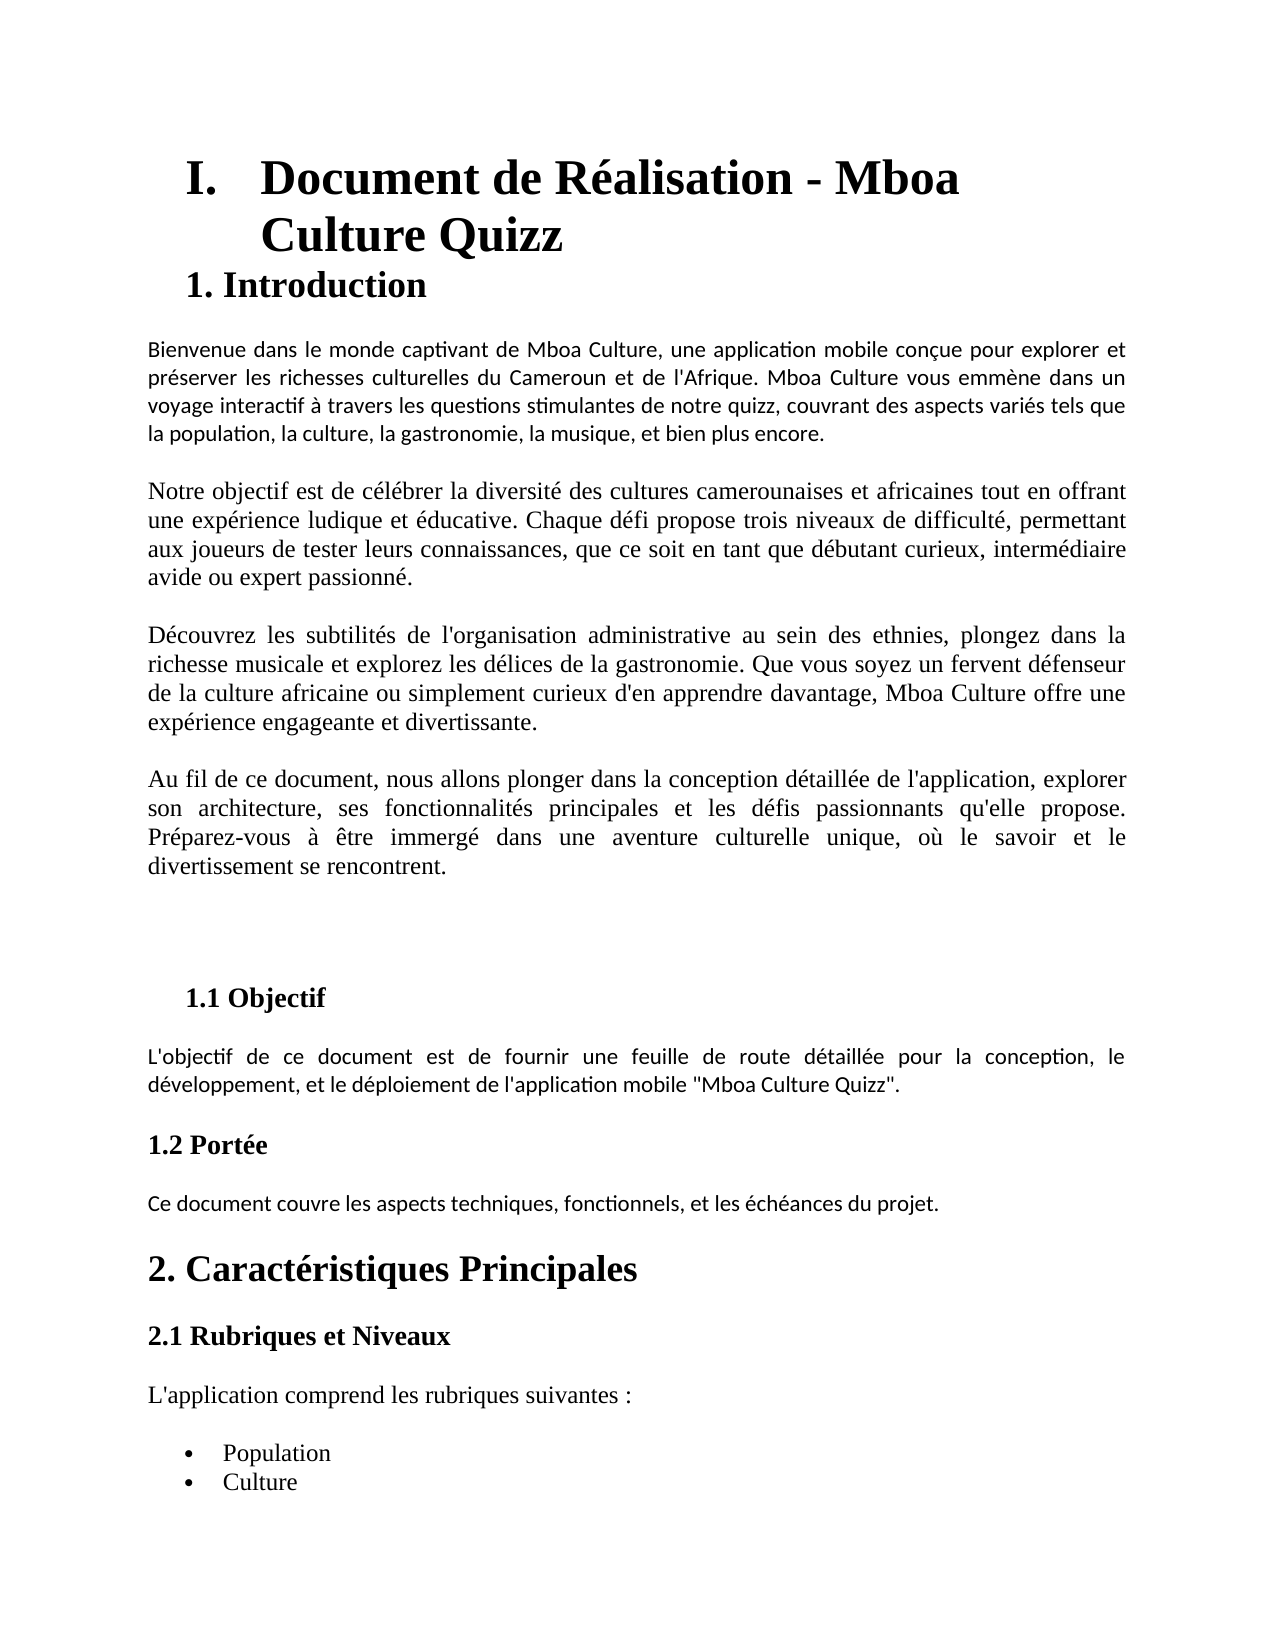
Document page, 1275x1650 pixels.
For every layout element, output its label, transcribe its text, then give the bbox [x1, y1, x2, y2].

list Objectif [185, 981, 1127, 1013]
text Bienvenue dans le monde captivant de Mboa Culture, une application mobile conçue pour explorer et préserver les richesses culturelles du Cameroun et de l'Afrique. Mboa Culture vous emmène dans un voyage interactif à travers les questions stimulantes de notre quizz, couvrant des aspects variés tels que la population, la culture, la gastronomie, la musique, et bien plus encore. [148, 335, 1127, 447]
list Population [185, 1438, 1127, 1467]
list Introduction [185, 263, 1127, 306]
text Notre objectif est de célébrer la diversité des cultures camerounaises et africaines tout en offrant une expérience ludique et éducative. Chaque défi propose trois niveaux de difficulté, permettant aux joueurs de tester leurs connaissances, que ce soit en tant que débutant curieux, intermédiaire avide ou expert passionné. [148, 476, 1127, 591]
text 1.2 Portée [148, 1128, 1127, 1160]
text Au fil de ce document, nous allons plonger dans la conception détaillée de l'application, explorer son architecture, ses fonctionnalités principales et les défis passionnants qu'elle propose. Préparez-vous à être immergé dans une aventure culturelle unique, où le savoir et le divertissement se rencontrent. [148, 764, 1127, 879]
text L'objectif de ce document est de fournir une feuille de route détaillée pour la conception, le développement, et le déploiement de l'application mobile "Mboa Culture Quizz". [148, 1042, 1127, 1098]
list Culture [185, 1467, 1127, 1496]
list Document de Réalisation - Mboa Culture Quizz [185, 148, 1127, 263]
text Découvrez les subtilités de l'organisation administrative au sein des ethnies, plongez dans la richesse musicale et explorez les délices de la gastronomie. Que vous soyez un fervent défenseur de la culture africaine ou simplement curieux d'en apprendre davantage, Mboa Culture offre une expérience engageante et divertissante. [148, 620, 1127, 735]
text Ce document couvre les aspects techniques, fonctionnels, et les échéances du projet. [148, 1189, 1127, 1217]
text 2. Caractéristiques Principales [148, 1246, 1127, 1289]
text 2.1 Rubriques et Niveaux [148, 1319, 1127, 1351]
text L'application comprend les rubriques suivantes : [148, 1380, 1127, 1409]
